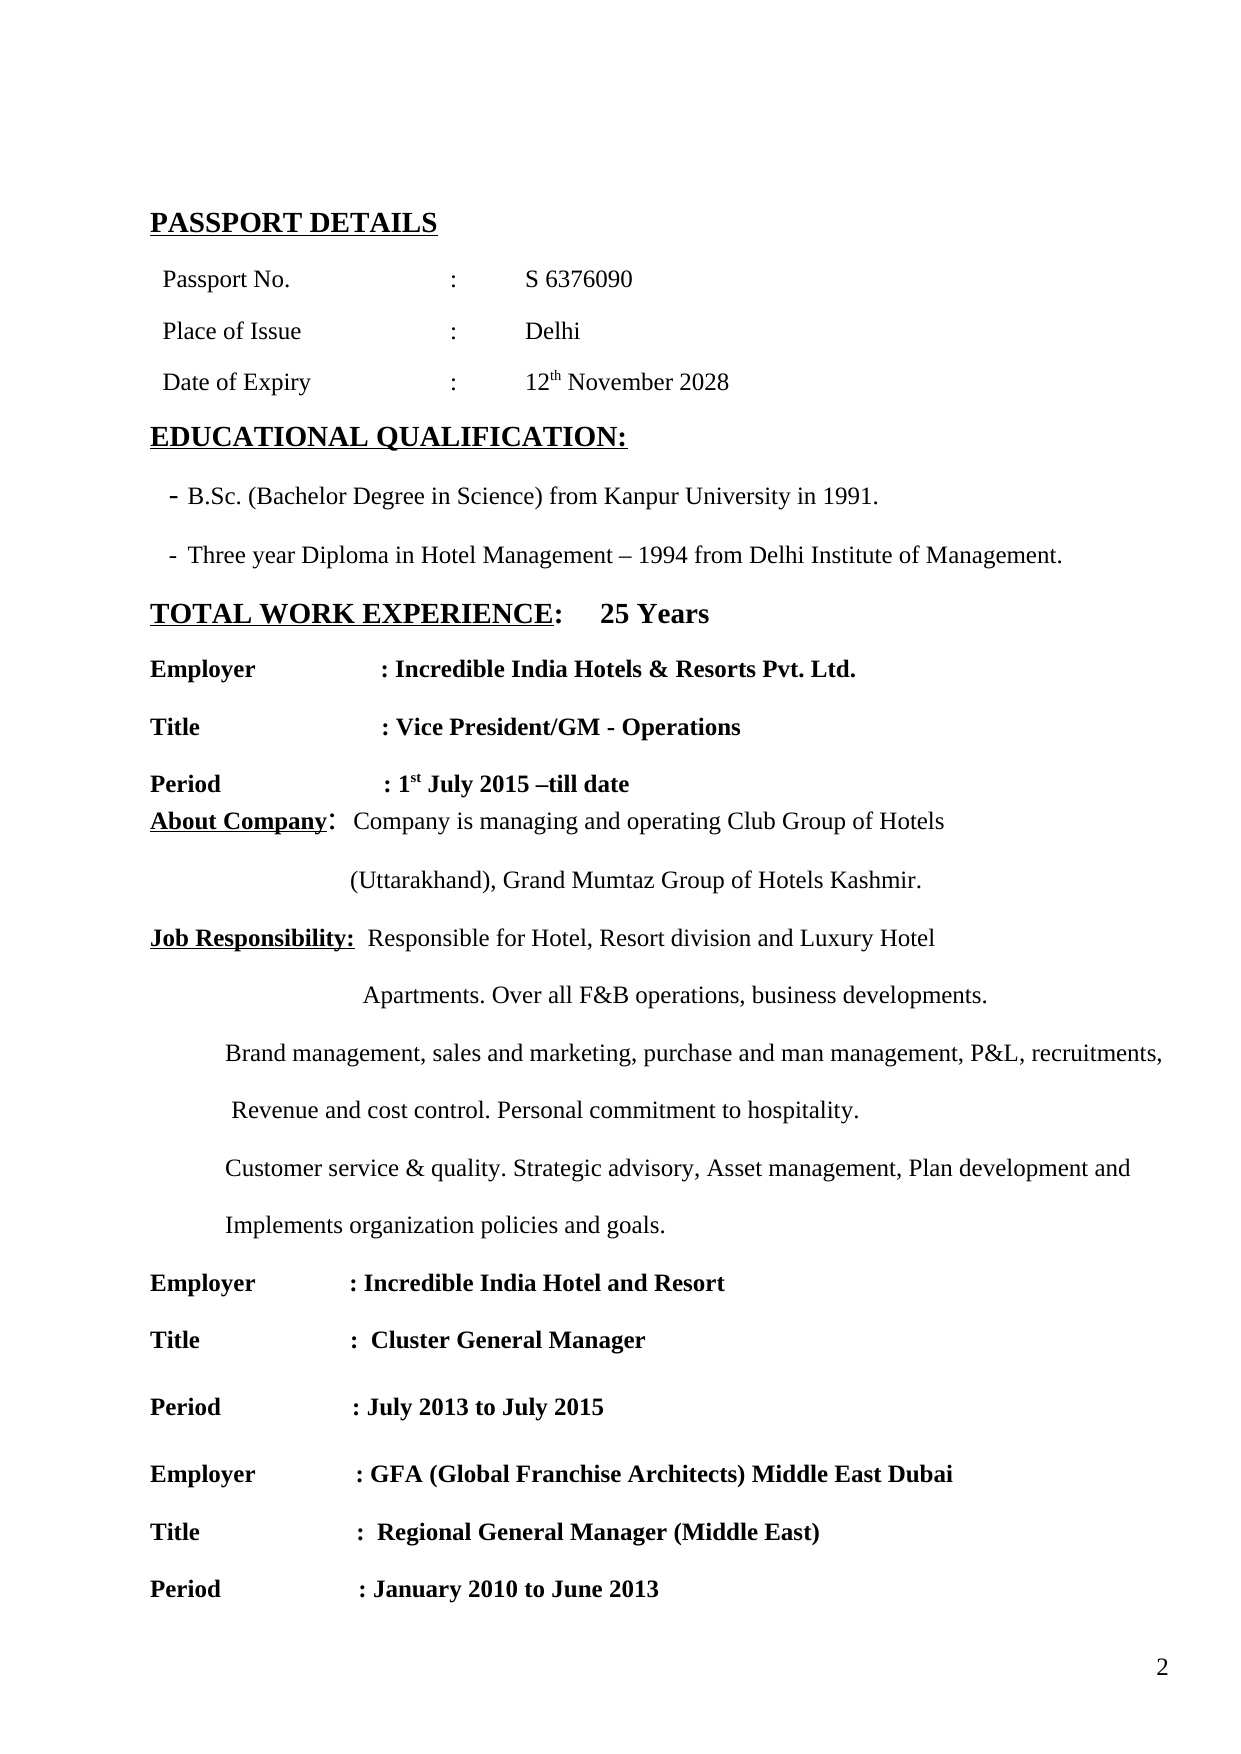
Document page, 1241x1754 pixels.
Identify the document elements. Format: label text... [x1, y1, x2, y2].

text Apartments. Over all F&B operations, business developments. [225, 980, 1169, 1009]
text Customer service & quality. Strategic advisory, Asset management, Plan development and [225, 1153, 1169, 1181]
title B.Sc. (Bachelor Degree in Science) from Kanpur University in 1991. [169, 477, 1224, 511]
text Passport No. : S 6376090 [150, 264, 1169, 293]
text Employer : Incredible India Hotel and Resort [150, 1268, 1169, 1296]
title Three year Diploma in Hotel Management – 1994 from Delhi Institute of Management. [169, 540, 1224, 569]
text Job Responsibility: Responsible for Hotel, Resort division and Luxury Hotel [150, 923, 1169, 951]
text Period : 1st July 2015 –till date [150, 769, 1169, 798]
text Period : January 2010 to June 2013 [150, 1574, 1169, 1603]
text PASSPORT DETAILS [150, 206, 1169, 239]
text Brand management, sales and marketing, purchase and man management, P&L, recruitments, [225, 1038, 1169, 1066]
text Title : Vice President/GM - Operations [150, 712, 1169, 741]
text Place of Issue : Delhi [150, 316, 1169, 344]
text Revenue and cost control. Personal commitment to hospitality. [225, 1095, 1169, 1124]
text Period : July 2013 to July 2015 [150, 1392, 1169, 1421]
text EDUCATIONAL QUALIFICATION: [150, 419, 1169, 452]
text Date of Expiry : 12th November 2028 [150, 367, 1169, 396]
text Employer : GFA (Global Franchise Architects) Middle East Dubai [150, 1459, 1169, 1488]
text Implements organization policies and goals. [150, 1210, 1169, 1239]
subtitle TOTAL WORK EXPERIENCE: 25 Years [150, 596, 1169, 629]
text Title : Regional General Manager (Middle East) [150, 1517, 1169, 1546]
text About Company: Company is managing and operating Club Group of Hotels [150, 798, 1169, 836]
text Title : Cluster General Manager [150, 1325, 1169, 1354]
text (Uttarakhand), Grand Mumtaz Group of Hotels Kashmir. [225, 865, 1169, 894]
text Employer : Incredible India Hotels & Resorts Pvt. Ltd. [150, 654, 1169, 683]
